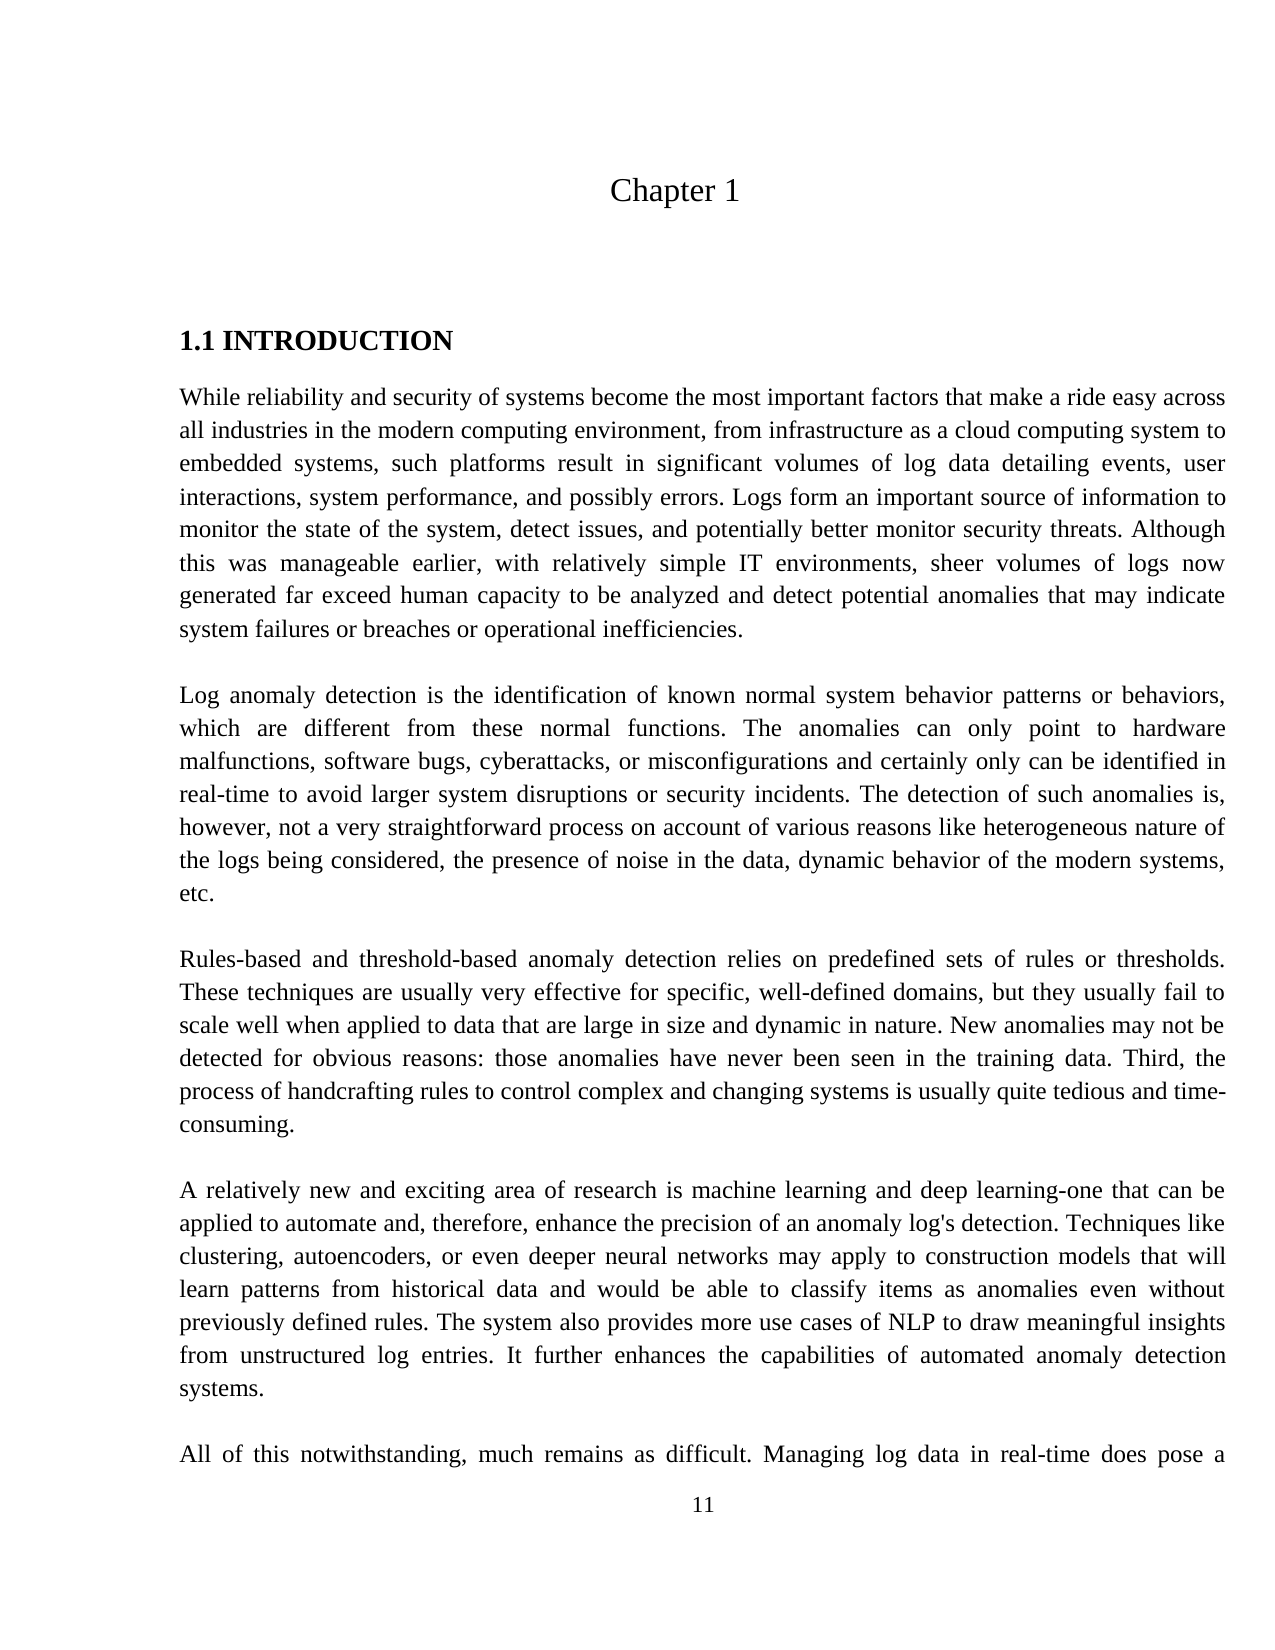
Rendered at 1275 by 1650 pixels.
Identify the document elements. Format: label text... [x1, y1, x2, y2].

text Chapter 1 [179, 170, 1171, 209]
text Rules-based and threshold-based anomaly detection relies on predefined sets of rules or thresholds. These techniques are usually very effective for specific, well-defined domains, but they usually fail to scale well when applied to data that are large in size and dynamic in nature. New anomalies may not be detected for obvious reasons: those anomalies have never been seen in the training data. Third, the process of handcrafting rules to control complex and changing systems is usually quite tedious and time-consuming. [179, 944, 1227, 1138]
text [179, 1439, 1227, 1468]
text A relatively new and exciting area of research is machine learning and deep learning-one that can be applied to automate and, therefore, enhance the precision of an anomaly log's detection. Techniques like clustering, autoencoders, or even deeper neural networks may apply to construction models that will learn patterns from historical data and would be able to classify items as anomalies even without previously defined rules. The system also provides more use cases of NLP to draw meaningful insights from unstructured log entries. It further enhances the capabilities of automated anomaly detection systems. [179, 1175, 1227, 1402]
text While reliability and security of systems become the most important factors that make a ride easy across all industries in the modern computing environment, from infrastructure as a cloud computing system to embedded systems, such platforms result in significant volumes of log data detailing events, user interactions, system performance, and possibly errors. Logs form an important source of information to monitor the state of the system, detect issues, and potentially better monitor security threats. Although this was manageable earlier, with relatively simple IT environments, sheer volumes of logs now generated far exceed human capacity to be analyzed and detect potential anomalies that may indicate system failures or breaches or operational inefficiencies. [179, 382, 1227, 642]
text Log anomaly detection is the identification of known normal system behavior patterns or behaviors, which are different from these normal functions. The anomalies can only point to hardware malfunctions, software bugs, cyberattacks, or misconfigurations and certainly only can be identified in real-time to avoid larger system disruptions or security incidents. The detection of such anomalies is, however, not a very straightforward process on account of various reasons like heterogeneous nature of the logs being considered, the presence of noise in the data, dynamic behavior of the modern systems, etc. [179, 680, 1227, 907]
subtitle 1.1 INTRODUCTION [179, 323, 1227, 356]
